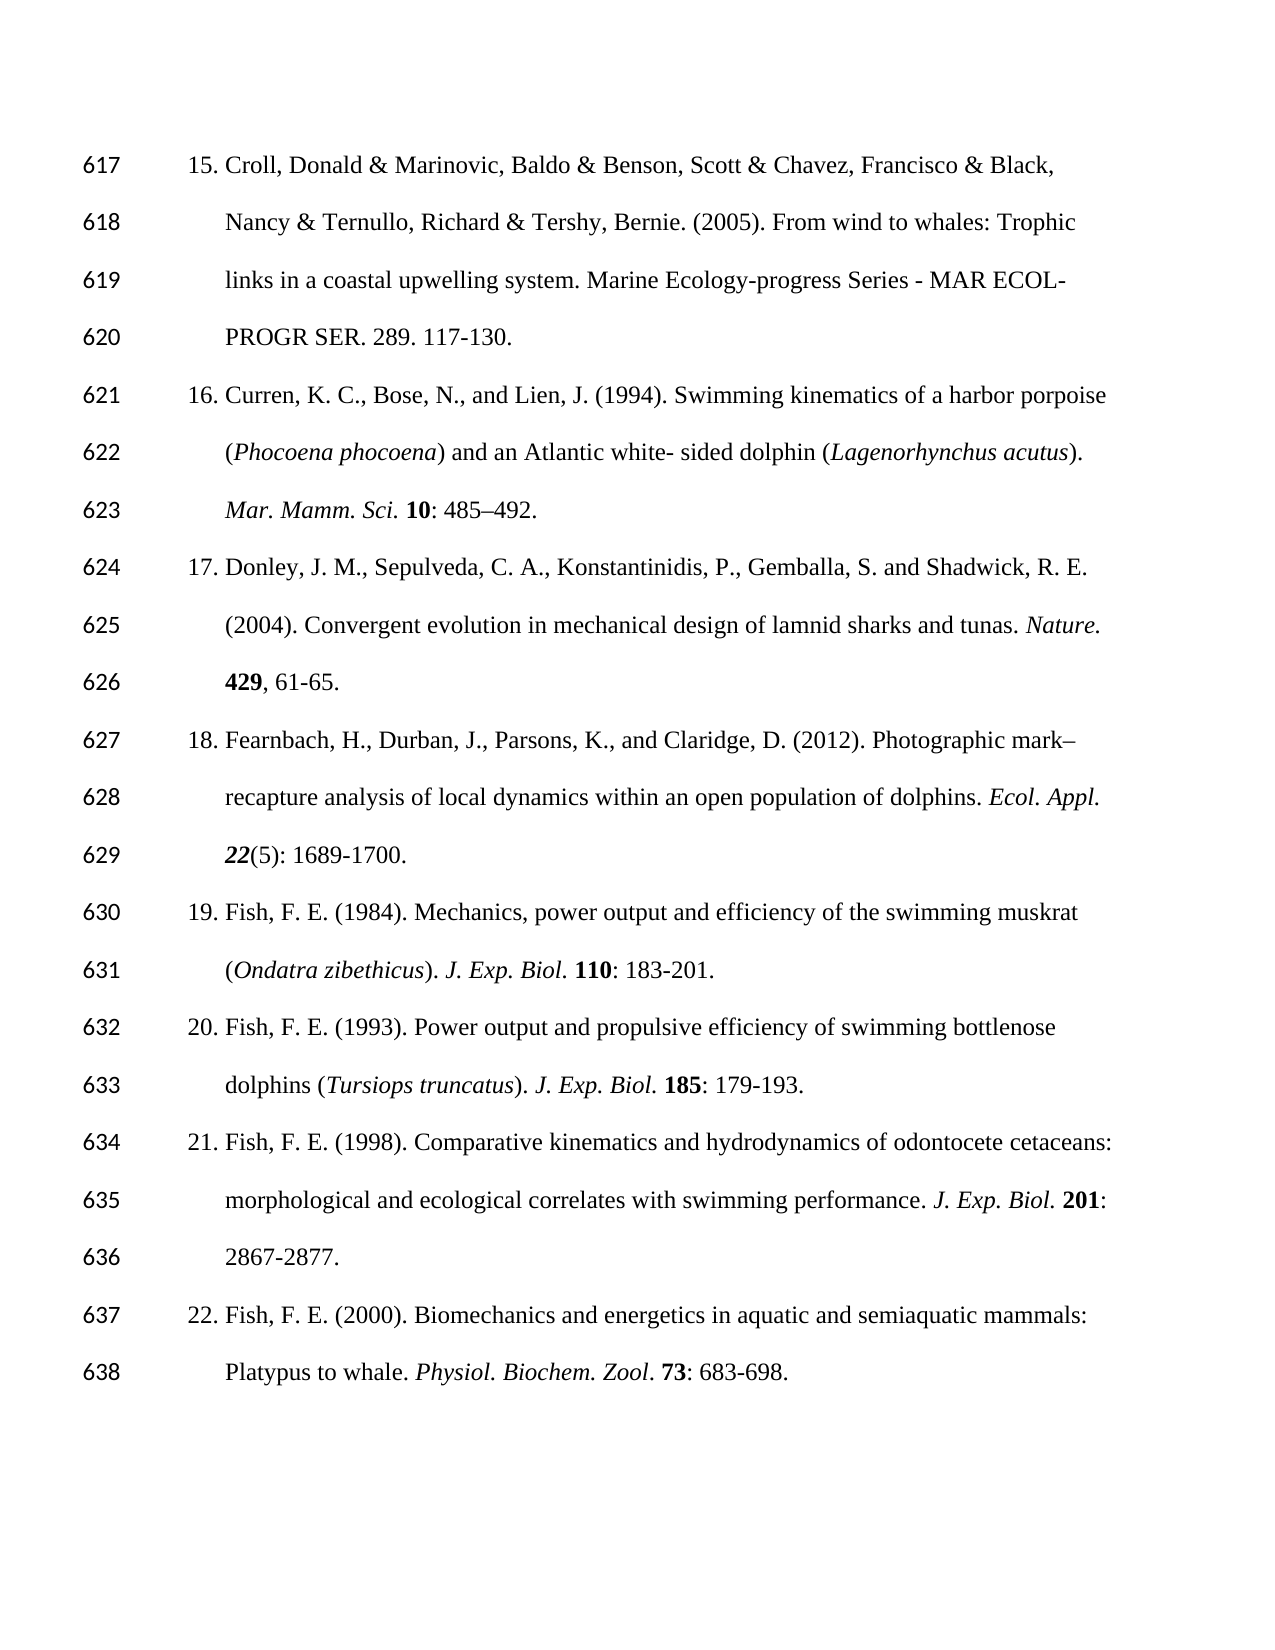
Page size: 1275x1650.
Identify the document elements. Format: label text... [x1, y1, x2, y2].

list Donley, J. M., Sepulveda, C. A., Konstantinidis, P., Gemballa, S. and Shadwick, R. E. (2004). Convergent evolution in mechanical design of lamnid sharks and tunas. Nature. 429, 61-65. [187, 552, 1125, 696]
list Fish, F. E. (1984). Mechanics, power output and efficiency of the swimming muskrat (Ondatra zibethicus). J. Exp. Biol. 110: 183-201. [187, 897, 1125, 984]
list Fearnbach, H., Durban, J., Parsons, K., and Claridge, D. (2012). Photographic mark–recapture analysis of local dynamics within an open population of dolphins. Ecol. Appl. 22(5): 1689-1700. [187, 725, 1125, 869]
list Croll, Donald & Marinovic, Baldo & Benson, Scott & Chavez, Francisco & Black, Nancy & Ternullo, Richard & Tershy, Bernie. (2005). From wind to whales: Trophic links in a coastal upwelling system. Marine Ecology-progress Series - MAR ECOL-PROGR SER. 289. 117-130. [187, 150, 1125, 351]
list Fish, F. E. (1993). Power output and propulsive efficiency of swimming bottlenose dolphins (Tursiops truncatus). J. Exp. Biol. 185: 179-193. [187, 1012, 1125, 1099]
list Fish, F. E. (1998). Comparative kinematics and hydrodynamics of odontocete cetaceans: morphological and ecological correlates with swimming performance. J. Exp. Biol. 201: 2867-2877. [187, 1127, 1125, 1271]
list Fish, F. E. (2000). Biomechanics and energetics in aquatic and semiaquatic mammals: Platypus to whale. Physiol. Biochem. Zool. 73: 683-698. [187, 1300, 1125, 1386]
list Curren, K. C., Bose, N., and Lien, J. (1994). Swimming kinematics of a harbor porpoise (Phocoena phocoena) and an Atlantic white- sided dolphin (Lagenorhynchus acutus). Mar. Mamm. Sci. 10: 485–492. [187, 380, 1125, 524]
